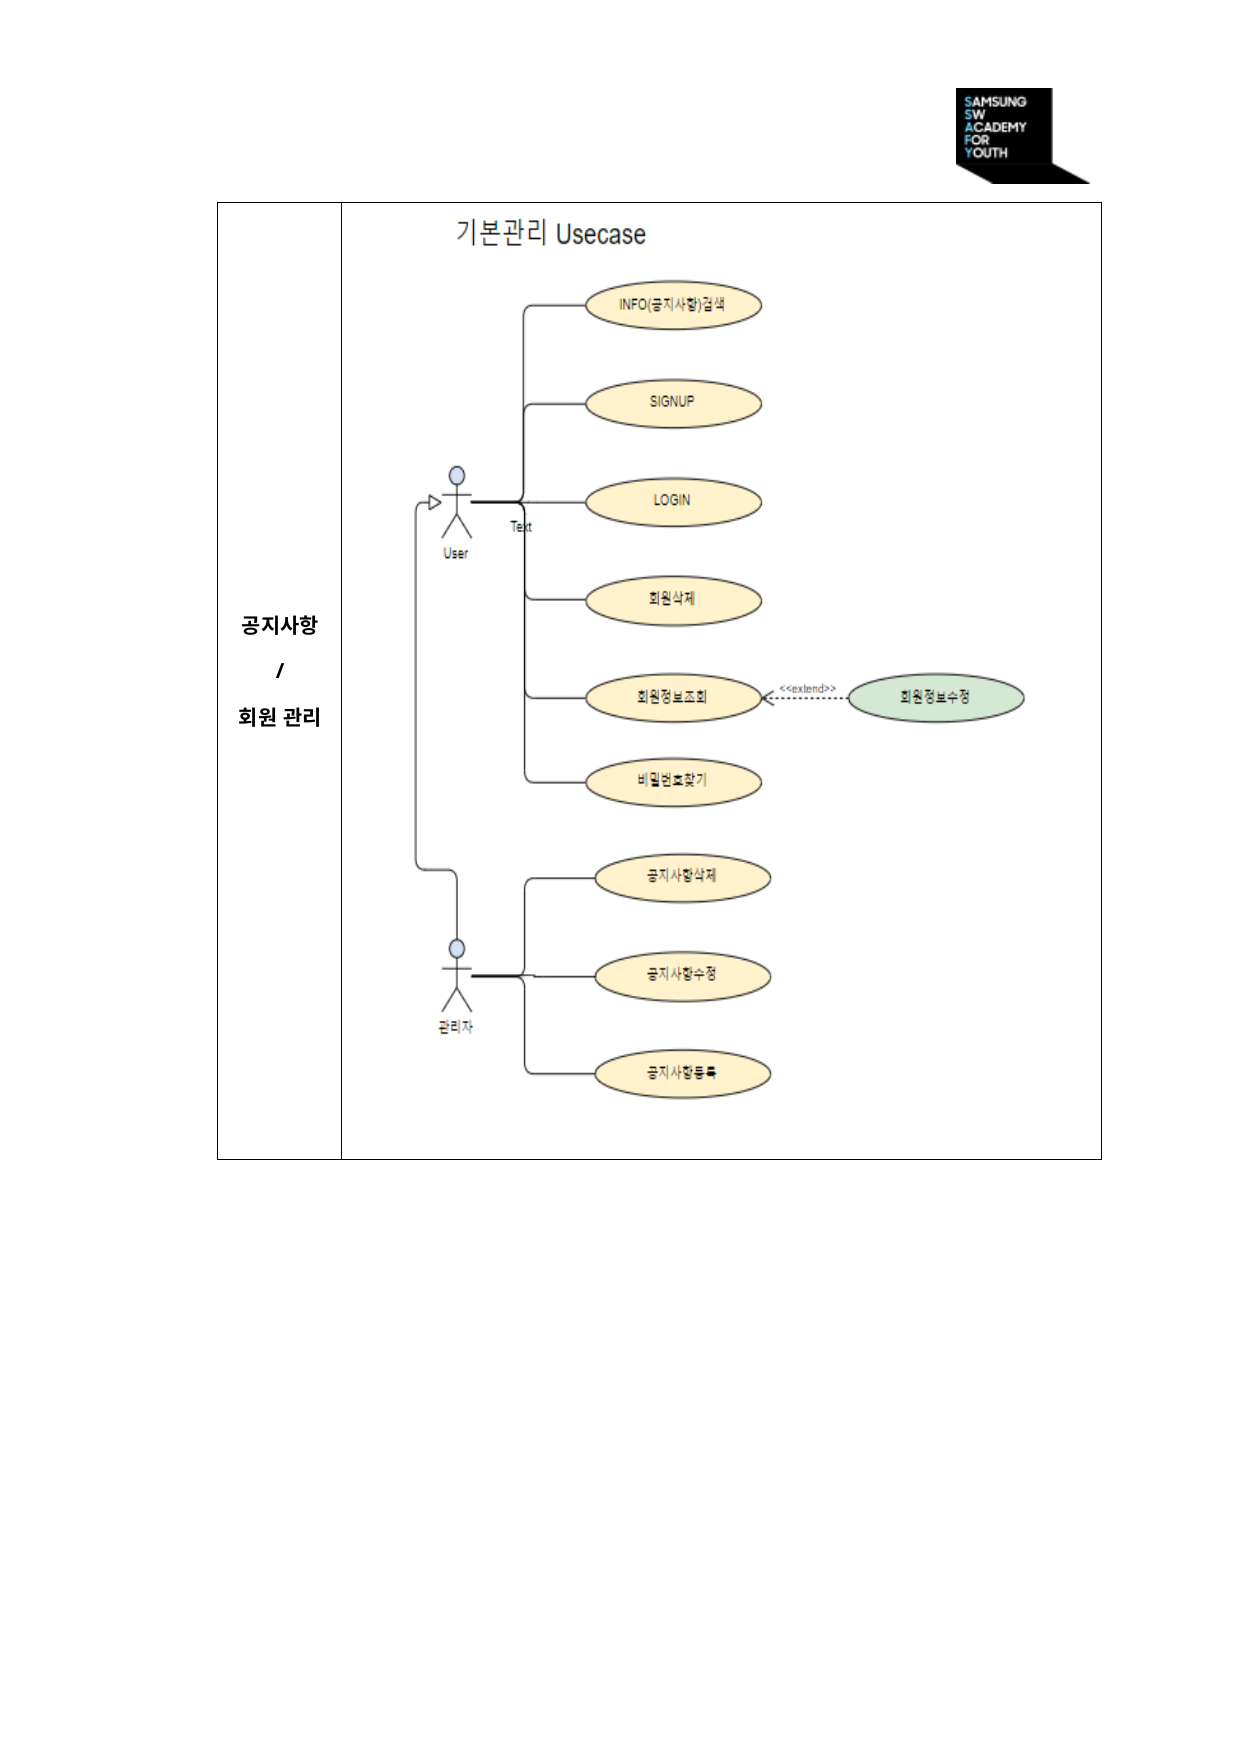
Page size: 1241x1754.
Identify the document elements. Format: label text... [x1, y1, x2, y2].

picture [375, 203, 1068, 1142]
table_header 공지사항 / 회원 관리 [218, 203, 341, 1159]
table_header [342, 203, 1101, 1159]
picture [956, 88, 1091, 184]
